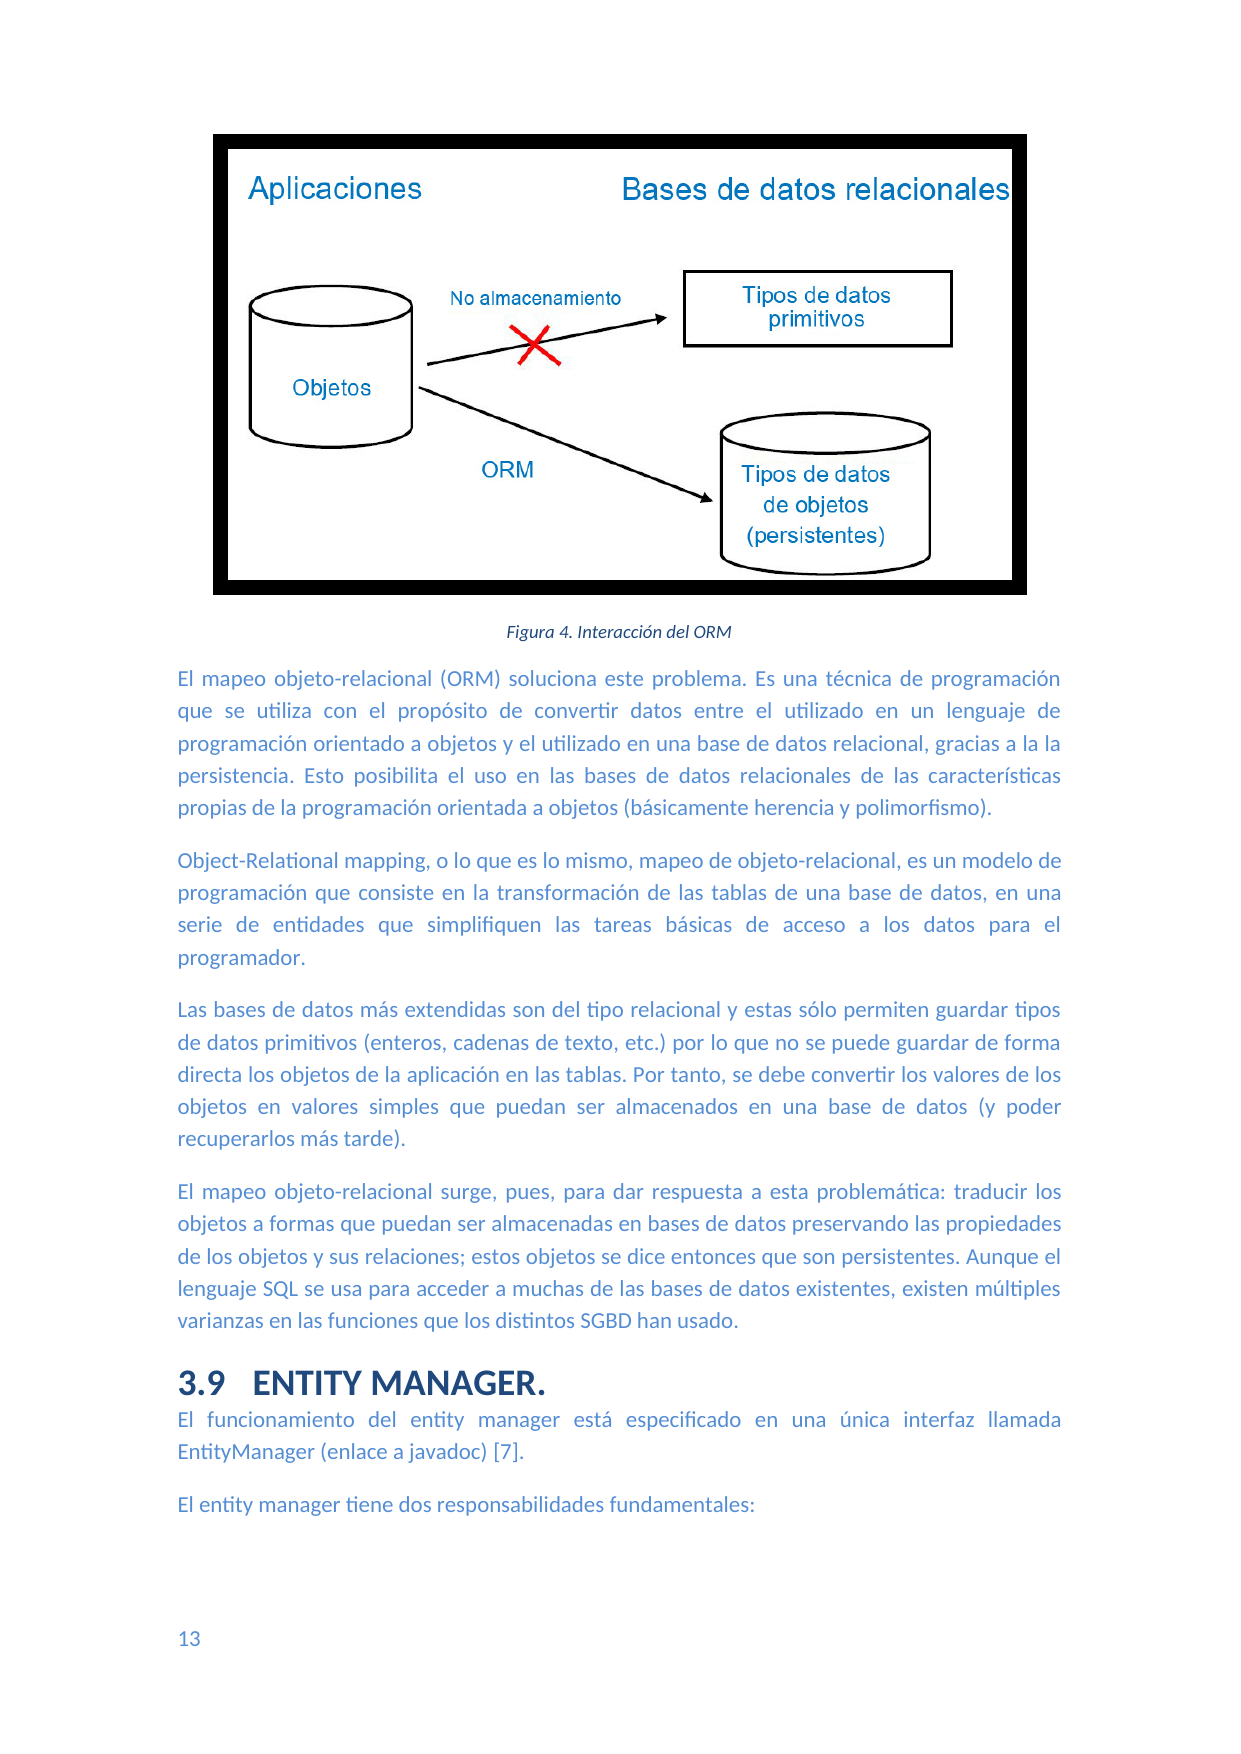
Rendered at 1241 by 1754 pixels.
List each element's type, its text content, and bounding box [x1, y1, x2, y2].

text Object-Relational mapping, o lo que es lo mismo, mapeo de objeto-relacional, es un modelo de programación que consiste en la transformación de las tablas de una base de datos, en una serie de entidades que simplifiquen las tareas básicas de acceso a los datos para el programador. [177, 846, 1063, 971]
subtitle ENTITY MANAGER. [177, 1359, 1063, 1405]
text El entity manager tiene dos responsabilidades fundamentales: [177, 1490, 1063, 1518]
text El funcionamiento del entity manager está especificado en una única interfaz llamada EntityManager (enlace a javadoc). [177, 1405, 1063, 1465]
text El mapeo objeto-relacional surge, pues, para dar respuesta a esta problemática: traducir los objetos a formas que puedan ser almacenadas en bases de datos preservando las propiedades de los objetos y sus relaciones; estos objetos se dice entonces que son persistentes. Aunque el lenguaje SQL se usa para acceder a muchas de las bases de datos existentes, existen múltiples varianzas en las funciones que los distintos SGBD han usado. [177, 1177, 1063, 1334]
text Las bases de datos más extendidas son del tipo relacional y estas sólo permiten guardar tipos de datos primitivos (enteros, cadenas de texto, etc.) por lo que no se puede guardar de forma directa los objetos de la aplicación en las tablas. Por tanto, se debe convertir los valores de los objetos en valores simples que puedan ser almacenados en una base de datos (y poder recuperarlos más tarde). [177, 996, 1063, 1152]
text El mapeo objeto-relacional (ORM) soluciona este problema. Es una técnica de programación que se utiliza con el propósito de convertir datos entre el utilizado en un lenguaje de programación orientado a objetos y el utilizado en una base de datos relacional, gracias a la la persistencia. Esto posibilita el uso en las bases de datos relacionales de las características propias de la programación orientada a objetos (básicamente herencia y polimorfismo). [177, 664, 1063, 821]
picture [228, 149, 1012, 580]
